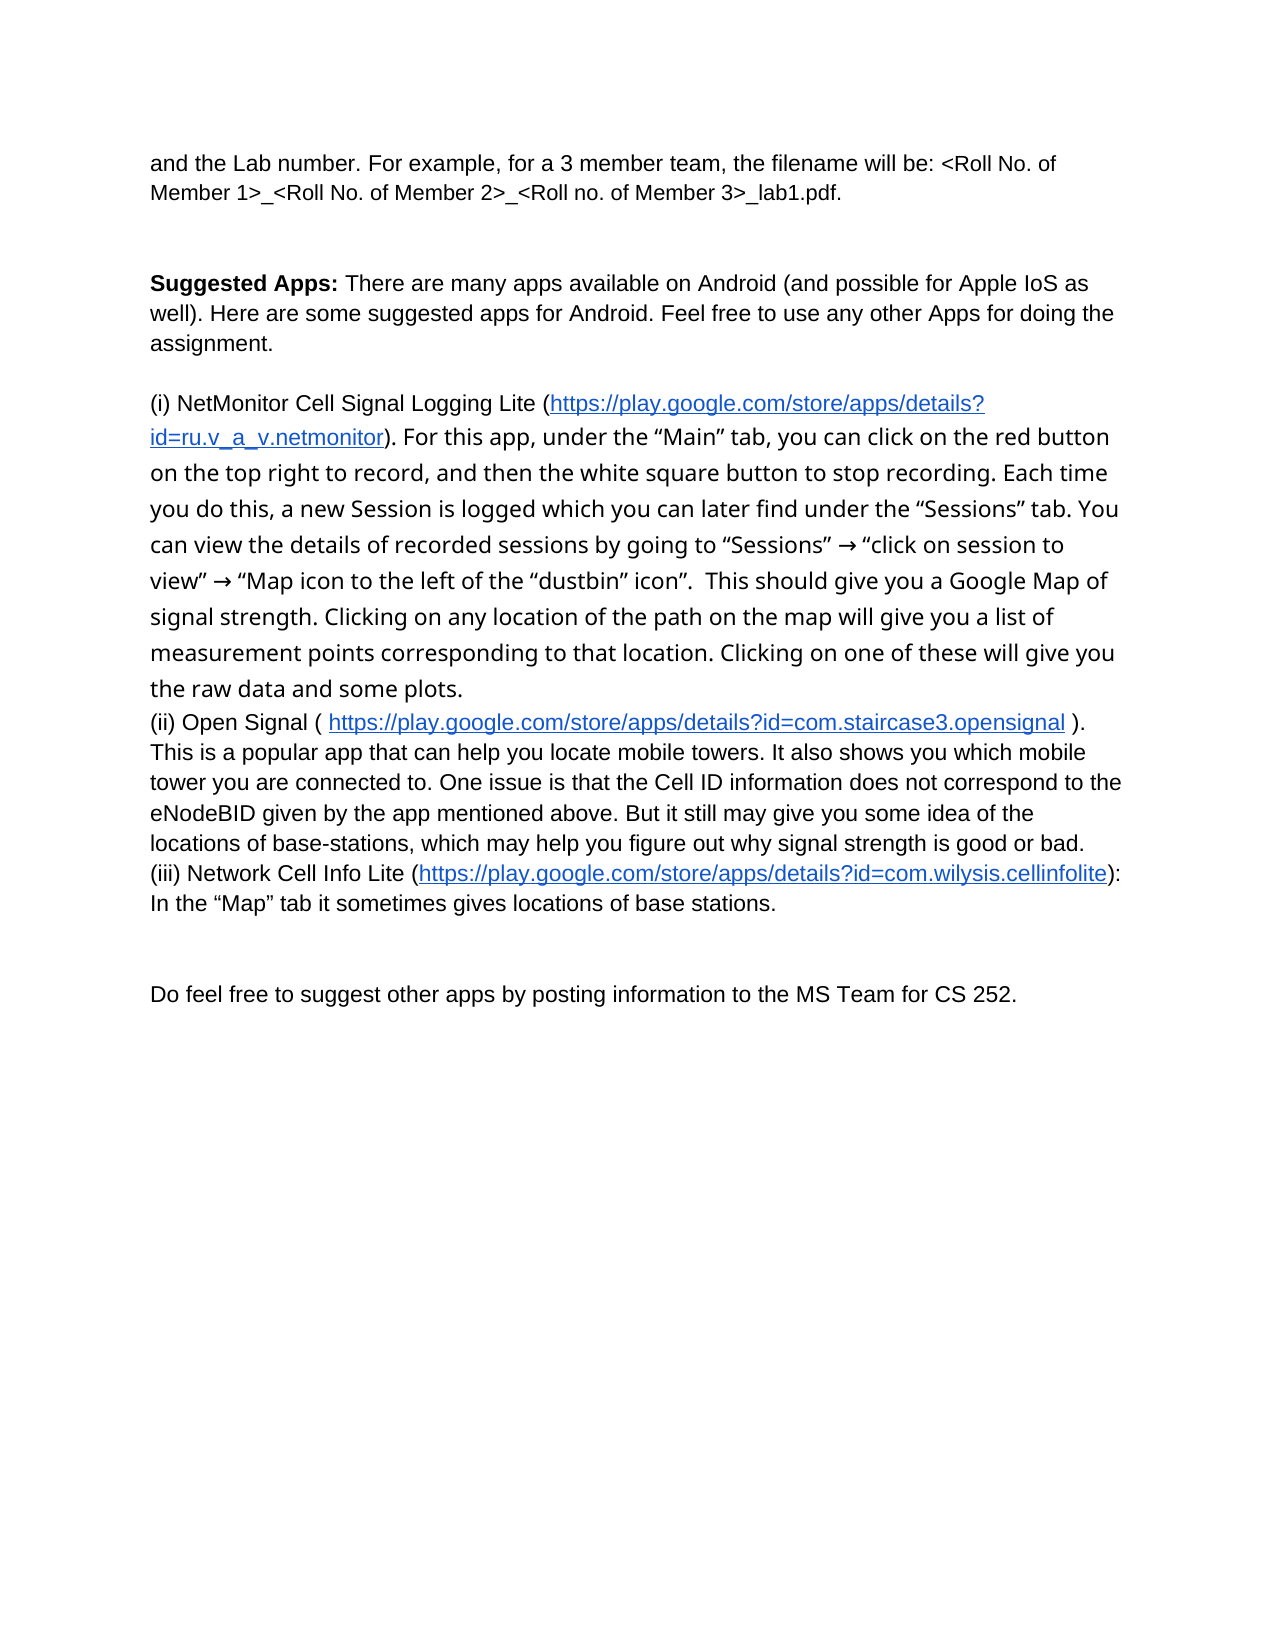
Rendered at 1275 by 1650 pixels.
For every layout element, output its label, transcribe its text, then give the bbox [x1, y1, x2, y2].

text (ii) Open Signal ( https://play.google.com/store/apps/details?id=com.staircase3.opensignal ). This is a popular app that can help you locate mobile towers. It also shows you which mobile tower you are connected to. One issue is that the Cell ID information does not correspond to the eNodeBID given by the app mentioned above. But it still may give you some idea of the locations of base-stations, which may help you figure out why signal strength is good or bad. [150, 709, 1125, 856]
text Do feel free to suggest other apps by posting information to the MS Team for CS 252. [150, 981, 1125, 1007]
text Suggested Apps: There are many apps available on Android (and possible for Apple IoS as well). Here are some suggested apps for Android. Feel free to use any other Apps for doing the assignment. [150, 269, 1125, 356]
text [150, 150, 1125, 205]
text (i) NetMonitor Cell Signal Logging Lite (https://play.google.com/store/apps/details?id=ru.v_a_v.netmonitor). For this app, under the “Main” tab, you can click on the red button on the top right to record, and then the white square button to stop recording. Each time you do this, a new Session is logged which you can later find under the “Sessions” tab. You can view the details of recorded sessions by going to “Sessions” → “click on session to view” → “Map icon to the left of the “dustbin” icon”. This should give you a Google Map of signal strength. Clicking on any location of the path on the map will give you a list of measurement points corresponding to that location. Clicking on one of these will give you the raw data and some plots. [150, 390, 1125, 704]
text (iii) Network Cell Info Lite (https://play.google.com/store/apps/details?id=com.wilysis.cellinfolite): In the “Map” tab it sometimes gives locations of base stations. [150, 860, 1125, 916]
